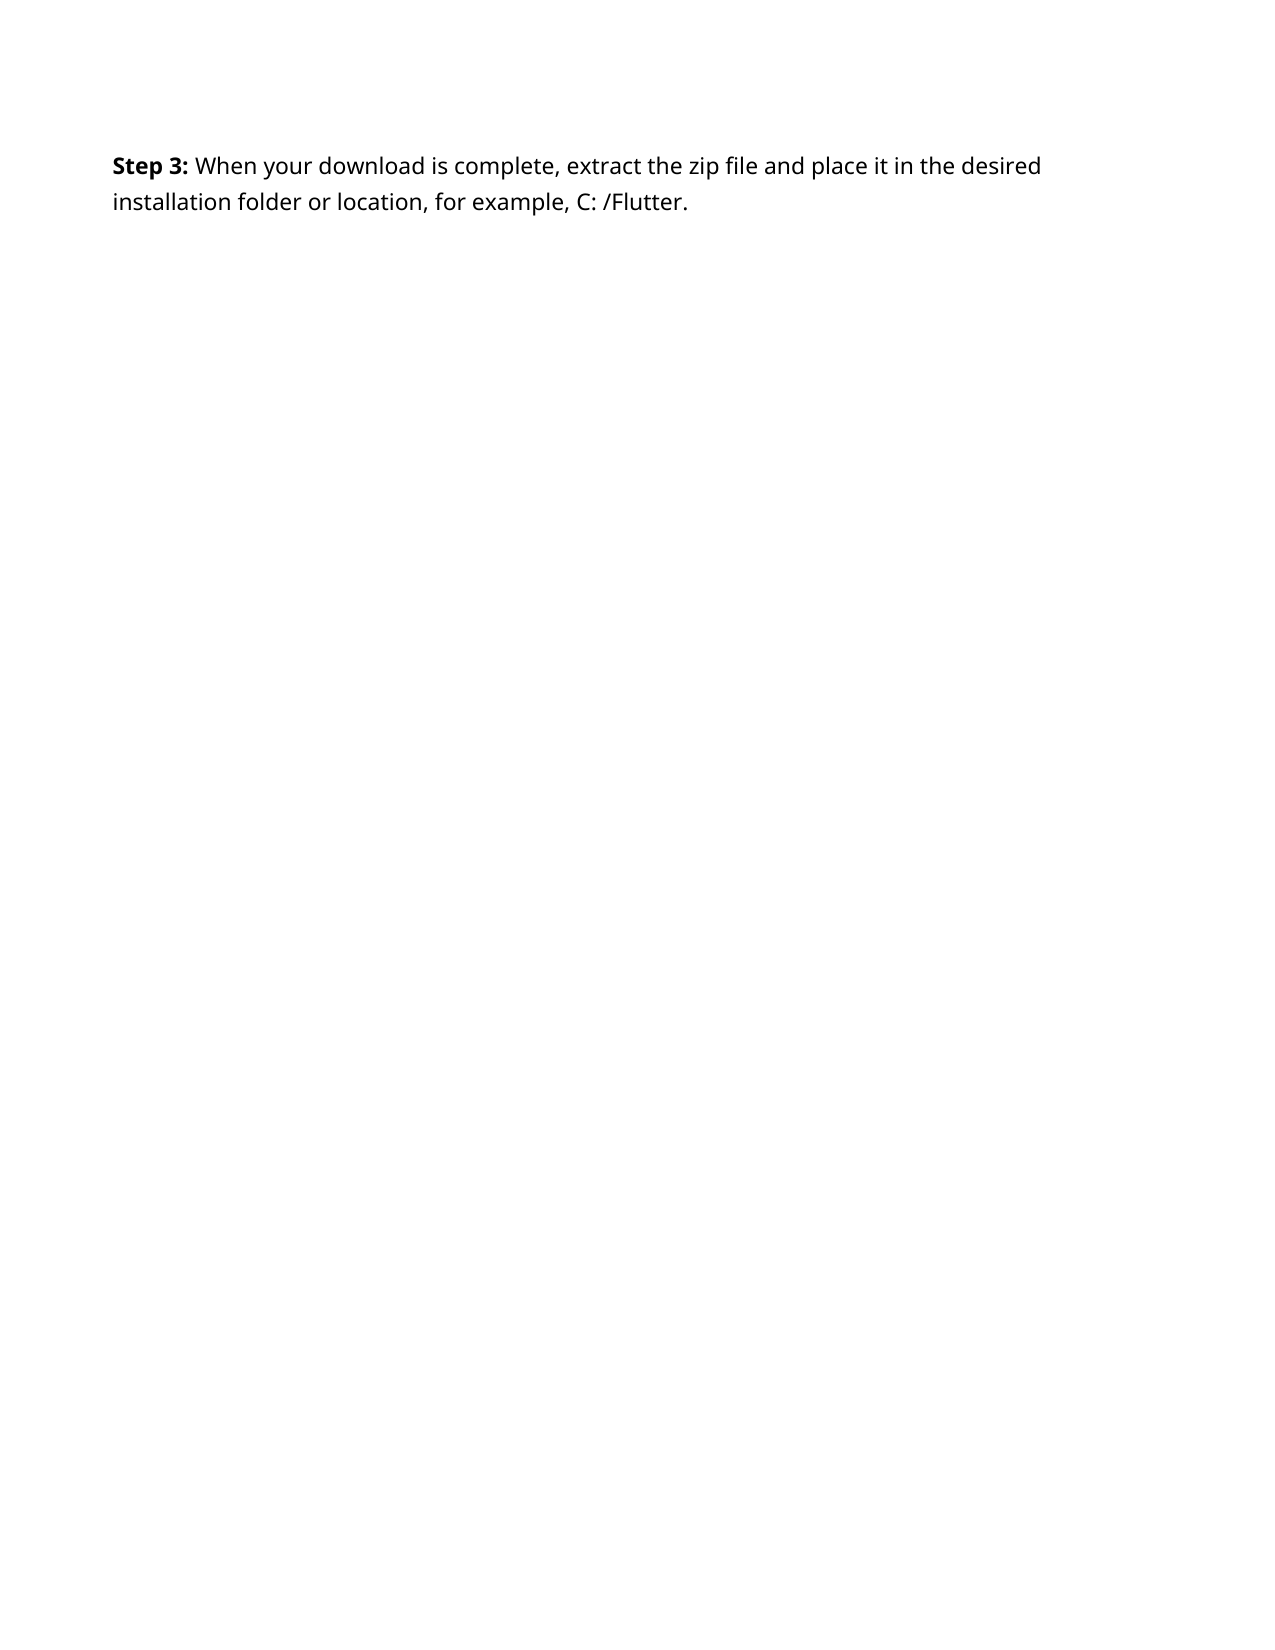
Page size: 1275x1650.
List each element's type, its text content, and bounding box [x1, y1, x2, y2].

text Step 3: When your download is complete, extract the zip file and place it in the desired installation folder or location, for example, C: /Flutter. [112, 150, 1150, 217]
